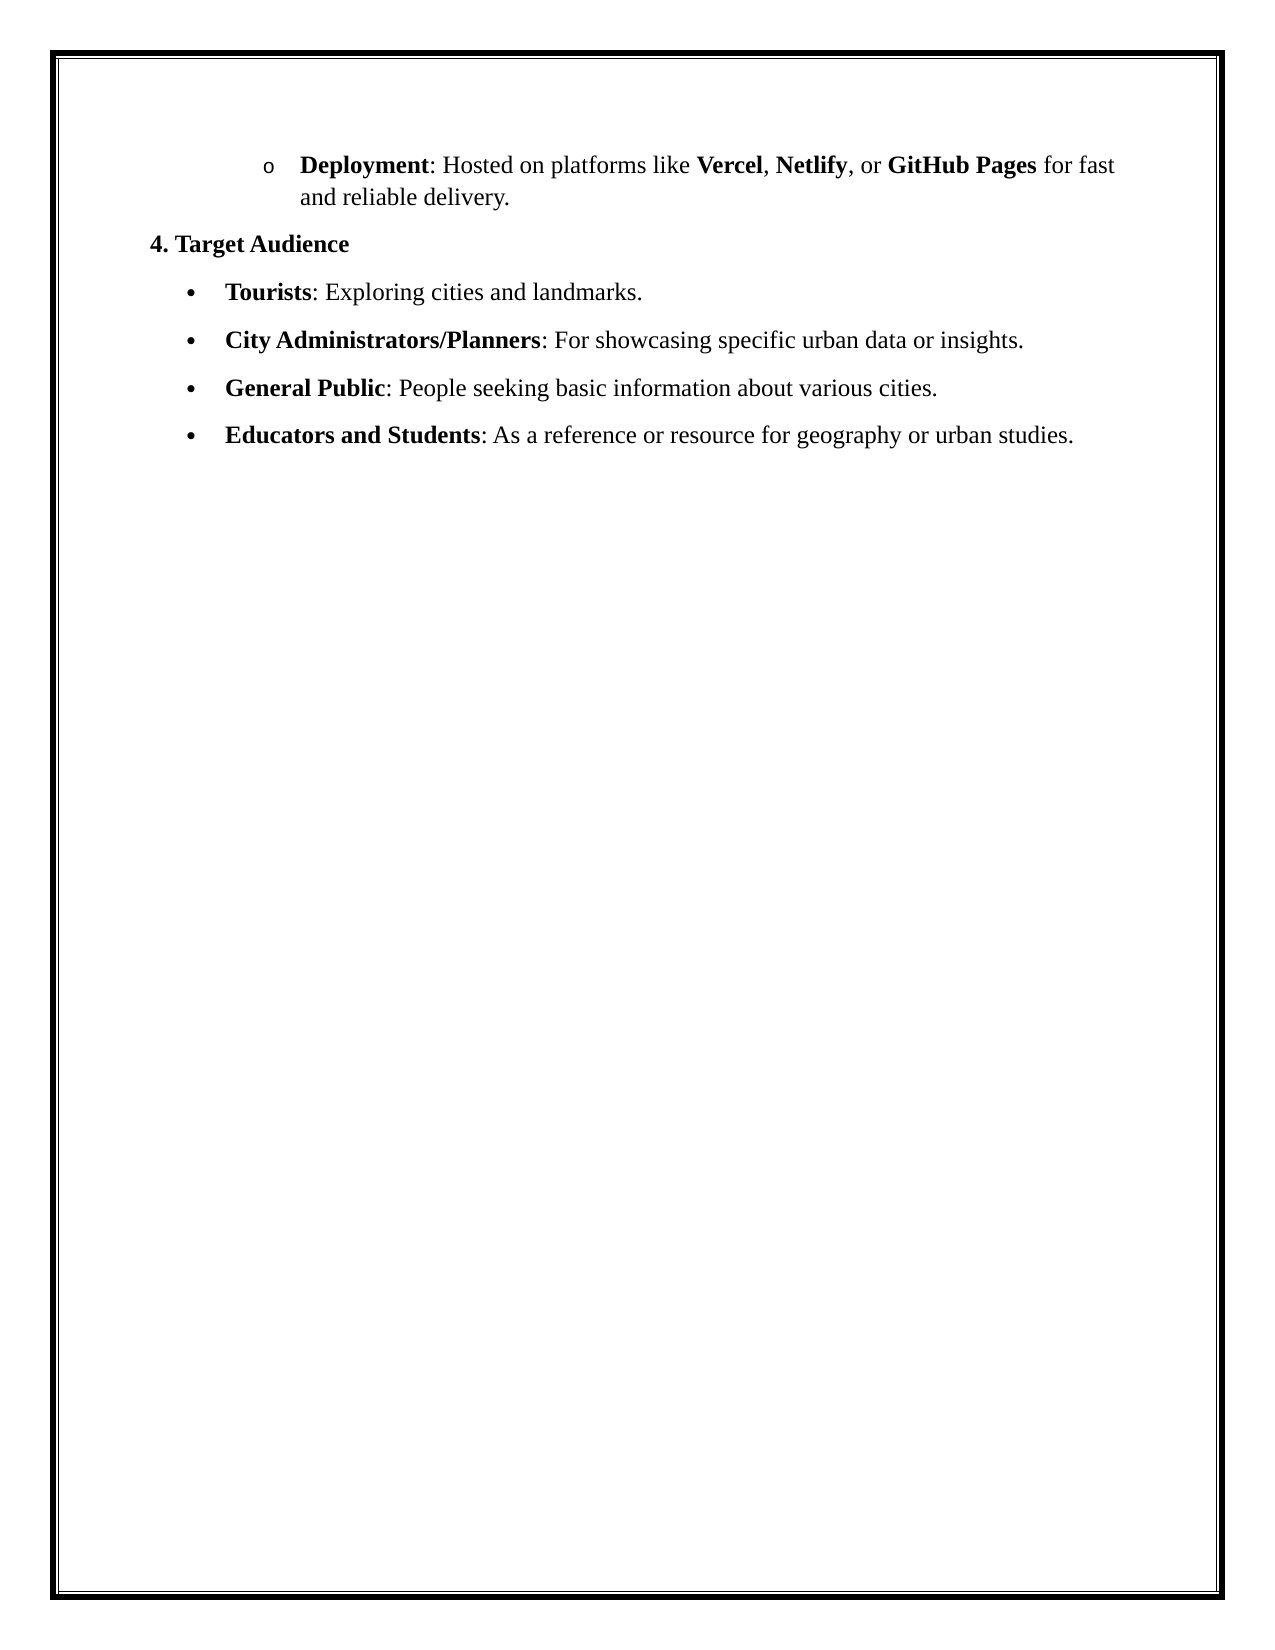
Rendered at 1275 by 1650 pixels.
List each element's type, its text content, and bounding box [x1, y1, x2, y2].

list General Public: People seeking basic information about various cities. [187, 373, 1125, 401]
text 4. Target Audience [150, 229, 1125, 258]
list Deployment: Hosted on platforms like Vercel, Netlify, or GitHub Pages for fast and reliable delivery. [262, 150, 1125, 211]
list Tourists: Exploring cities and landmarks. [187, 277, 1125, 306]
list Educators and Students: As a reference or resource for geography or urban studies. [187, 420, 1125, 449]
list City Administrators/Planners: For showcasing specific urban data or insights. [187, 325, 1125, 354]
